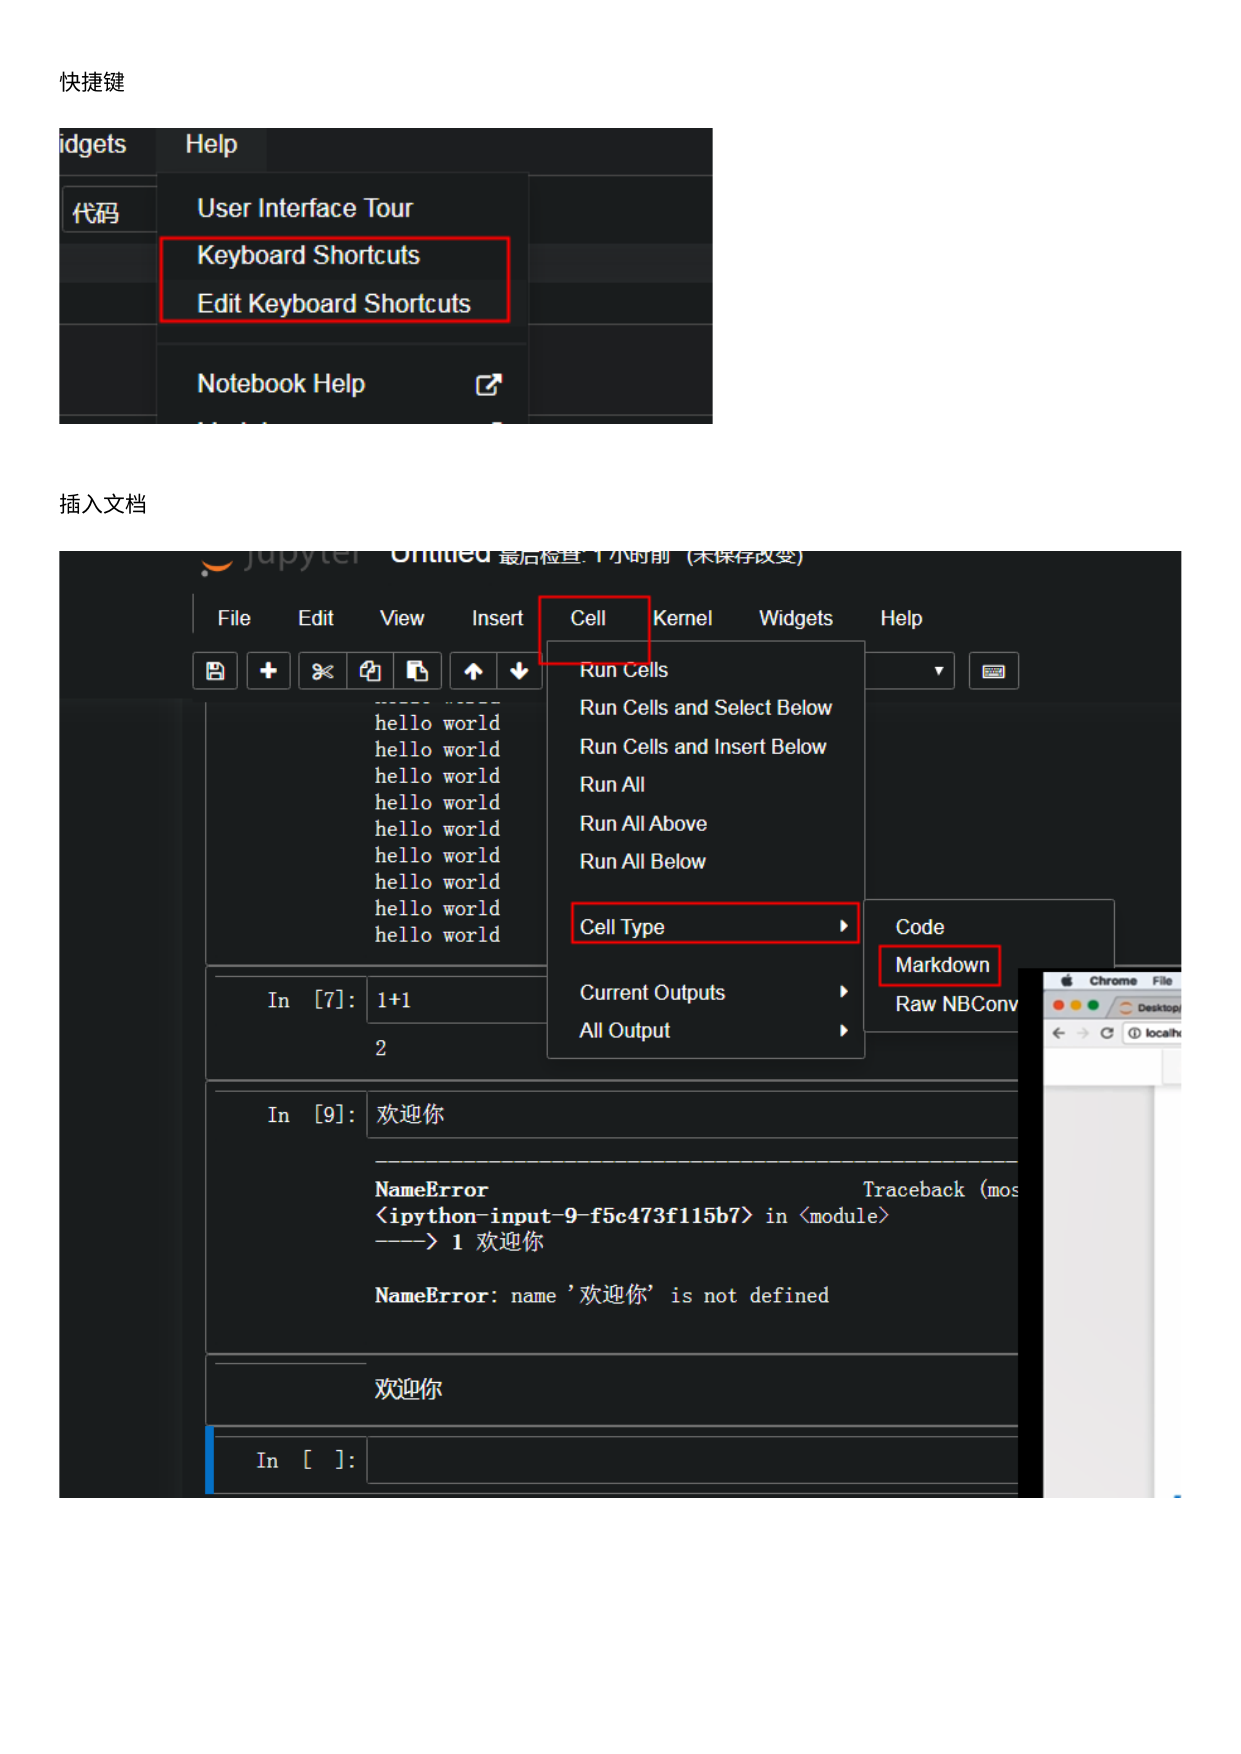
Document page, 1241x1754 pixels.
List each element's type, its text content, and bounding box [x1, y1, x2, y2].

picture [59, 551, 1182, 1498]
picture [59, 128, 713, 424]
text 快捷键 [59, 64, 1181, 97]
text 插入文档 [59, 487, 1181, 519]
